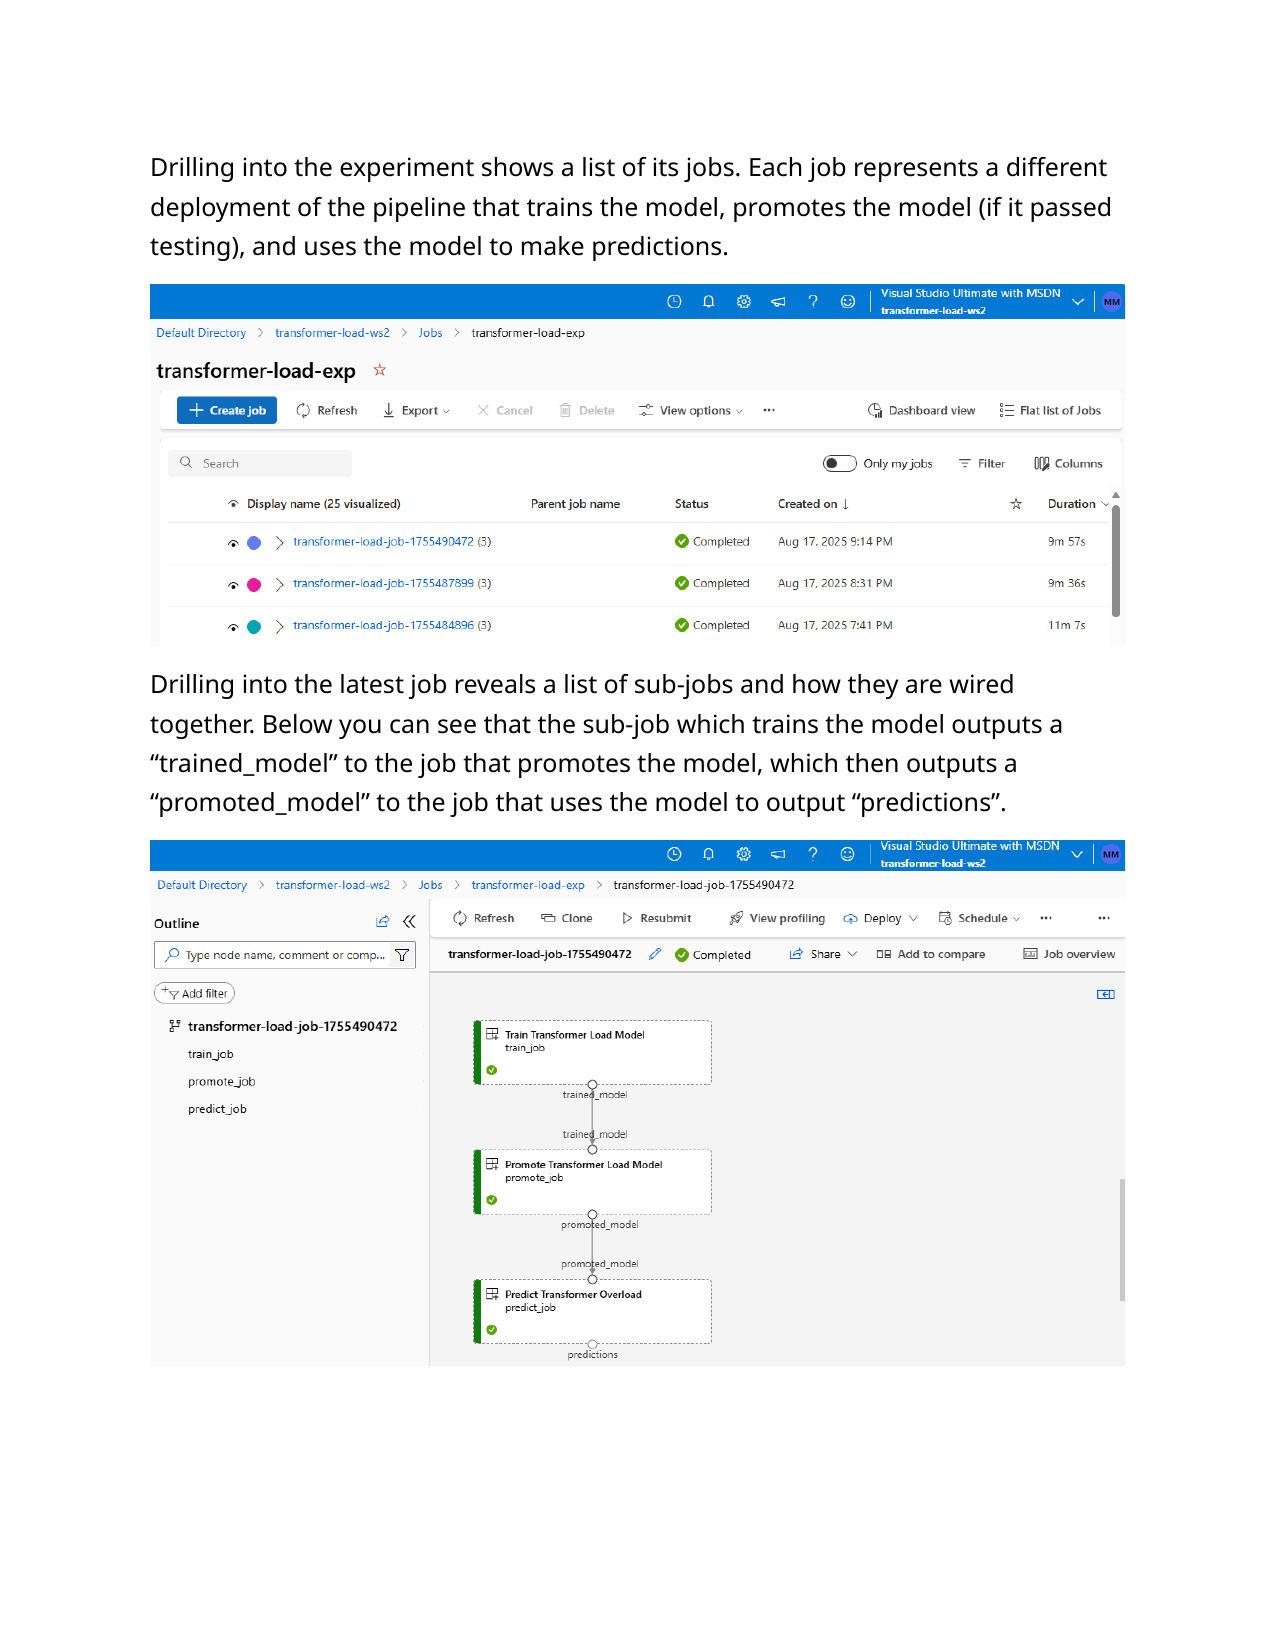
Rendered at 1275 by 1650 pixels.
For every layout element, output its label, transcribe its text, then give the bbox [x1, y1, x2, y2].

text Drilling into the experiment shows a list of its jobs. Each job represents a different deployment of the pipeline that trains the model, promotes the model (if it passed testing), and uses the model to make predictions. [150, 150, 1125, 262]
picture [150, 284, 1125, 646]
picture [150, 840, 1125, 1366]
text Drilling into the latest job reveals a list of sub-jobs and how they are wired together. Below you can see that the sub-job which trains the model outputs a “trained_model” to the job that promotes the model, which then outputs a “promoted_model” to the job that uses the model to output “predictions”. [150, 667, 1125, 819]
